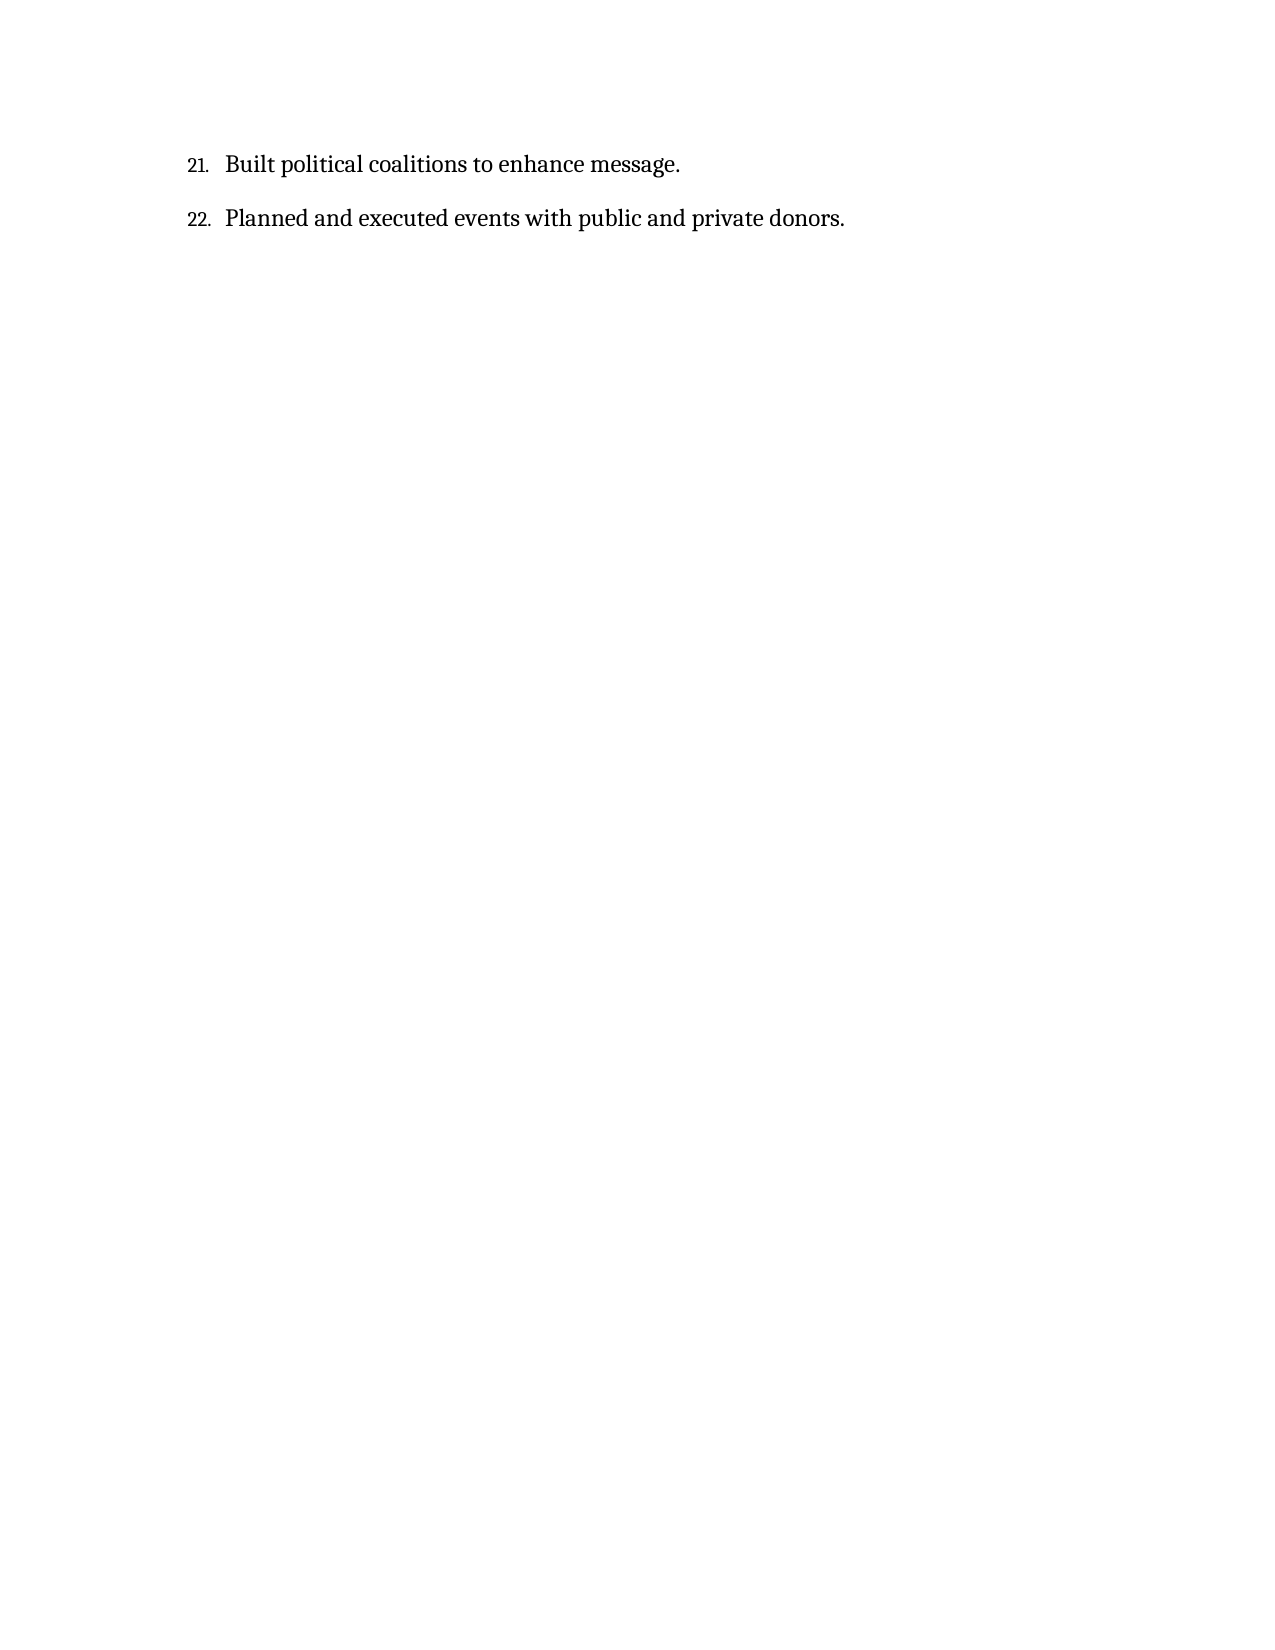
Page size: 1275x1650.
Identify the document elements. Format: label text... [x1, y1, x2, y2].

list Built political coalitions to enhance message. [187, 150, 1125, 179]
list Planned and executed events with public and private donors. [187, 204, 1125, 233]
